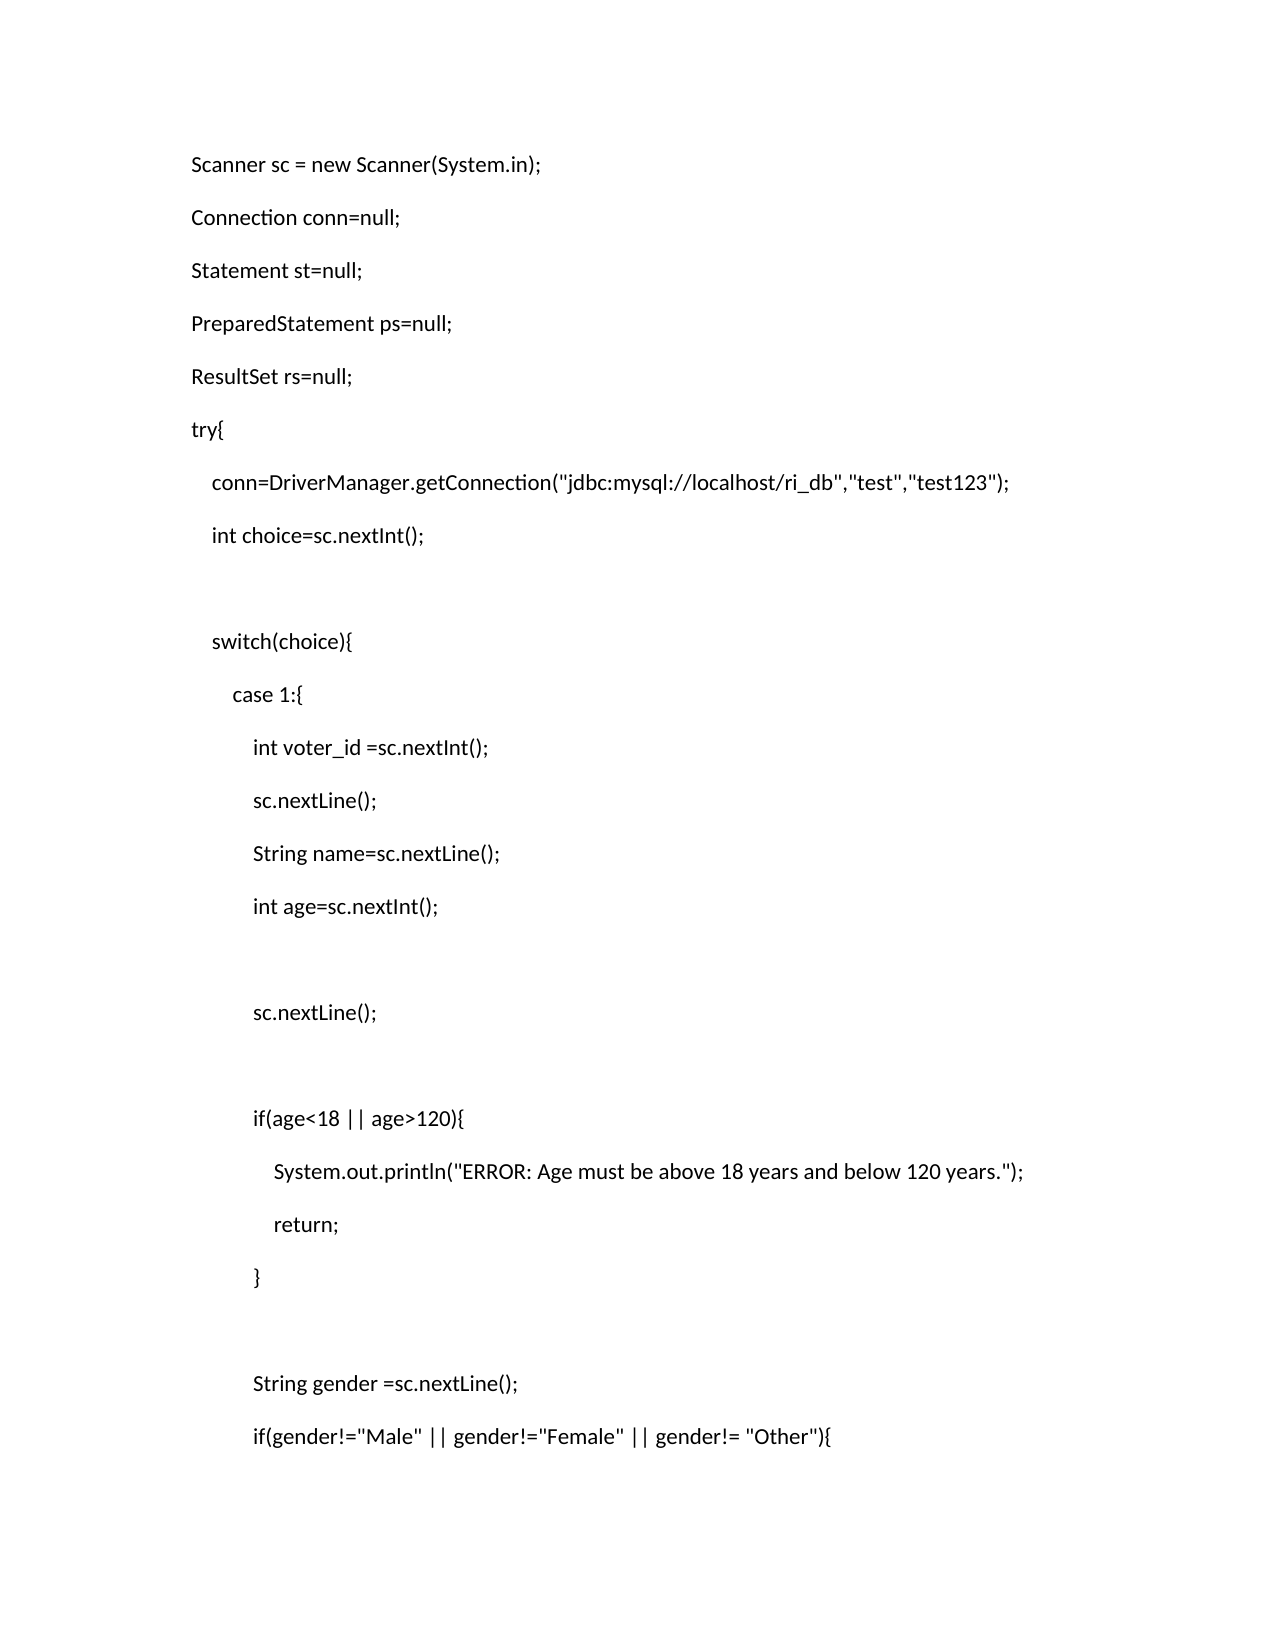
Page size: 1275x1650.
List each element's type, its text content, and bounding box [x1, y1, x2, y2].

text return; [150, 1210, 1125, 1238]
text } [150, 1263, 1125, 1291]
text int voter_id =sc.nextInt(); [150, 733, 1125, 761]
text sc.nextLine(); [150, 998, 1125, 1026]
text sc.nextLine(); [150, 786, 1125, 814]
text Connection conn=null; [150, 203, 1125, 231]
text case 1:{ [150, 680, 1125, 708]
text ResultSet rs=null; [150, 362, 1125, 390]
text PreparedStatement ps=null; [150, 309, 1125, 337]
text conn=DriverManager.getConnection("jdbc:mysql://localhost/ri_db","test","test123"); [150, 468, 1125, 496]
text switch(choice){ [150, 627, 1125, 655]
text try{ [150, 415, 1125, 443]
text if(age<18 || age>120){ [150, 1104, 1125, 1132]
text System.out.println("ERROR: Age must be above 18 years and below 120 years."); [150, 1157, 1125, 1185]
text int age=sc.nextInt(); [150, 892, 1125, 920]
text String name=sc.nextLine(); [150, 839, 1125, 867]
text Statement st=null; [150, 256, 1125, 284]
text String gender =sc.nextLine(); [150, 1369, 1125, 1397]
text if(gender!="Male" || gender!="Female" || gender!= "Other"){ [150, 1422, 1125, 1451]
text int choice=sc.nextInt(); [150, 521, 1125, 549]
text Scanner sc = new Scanner(System.in); [150, 150, 1125, 178]
